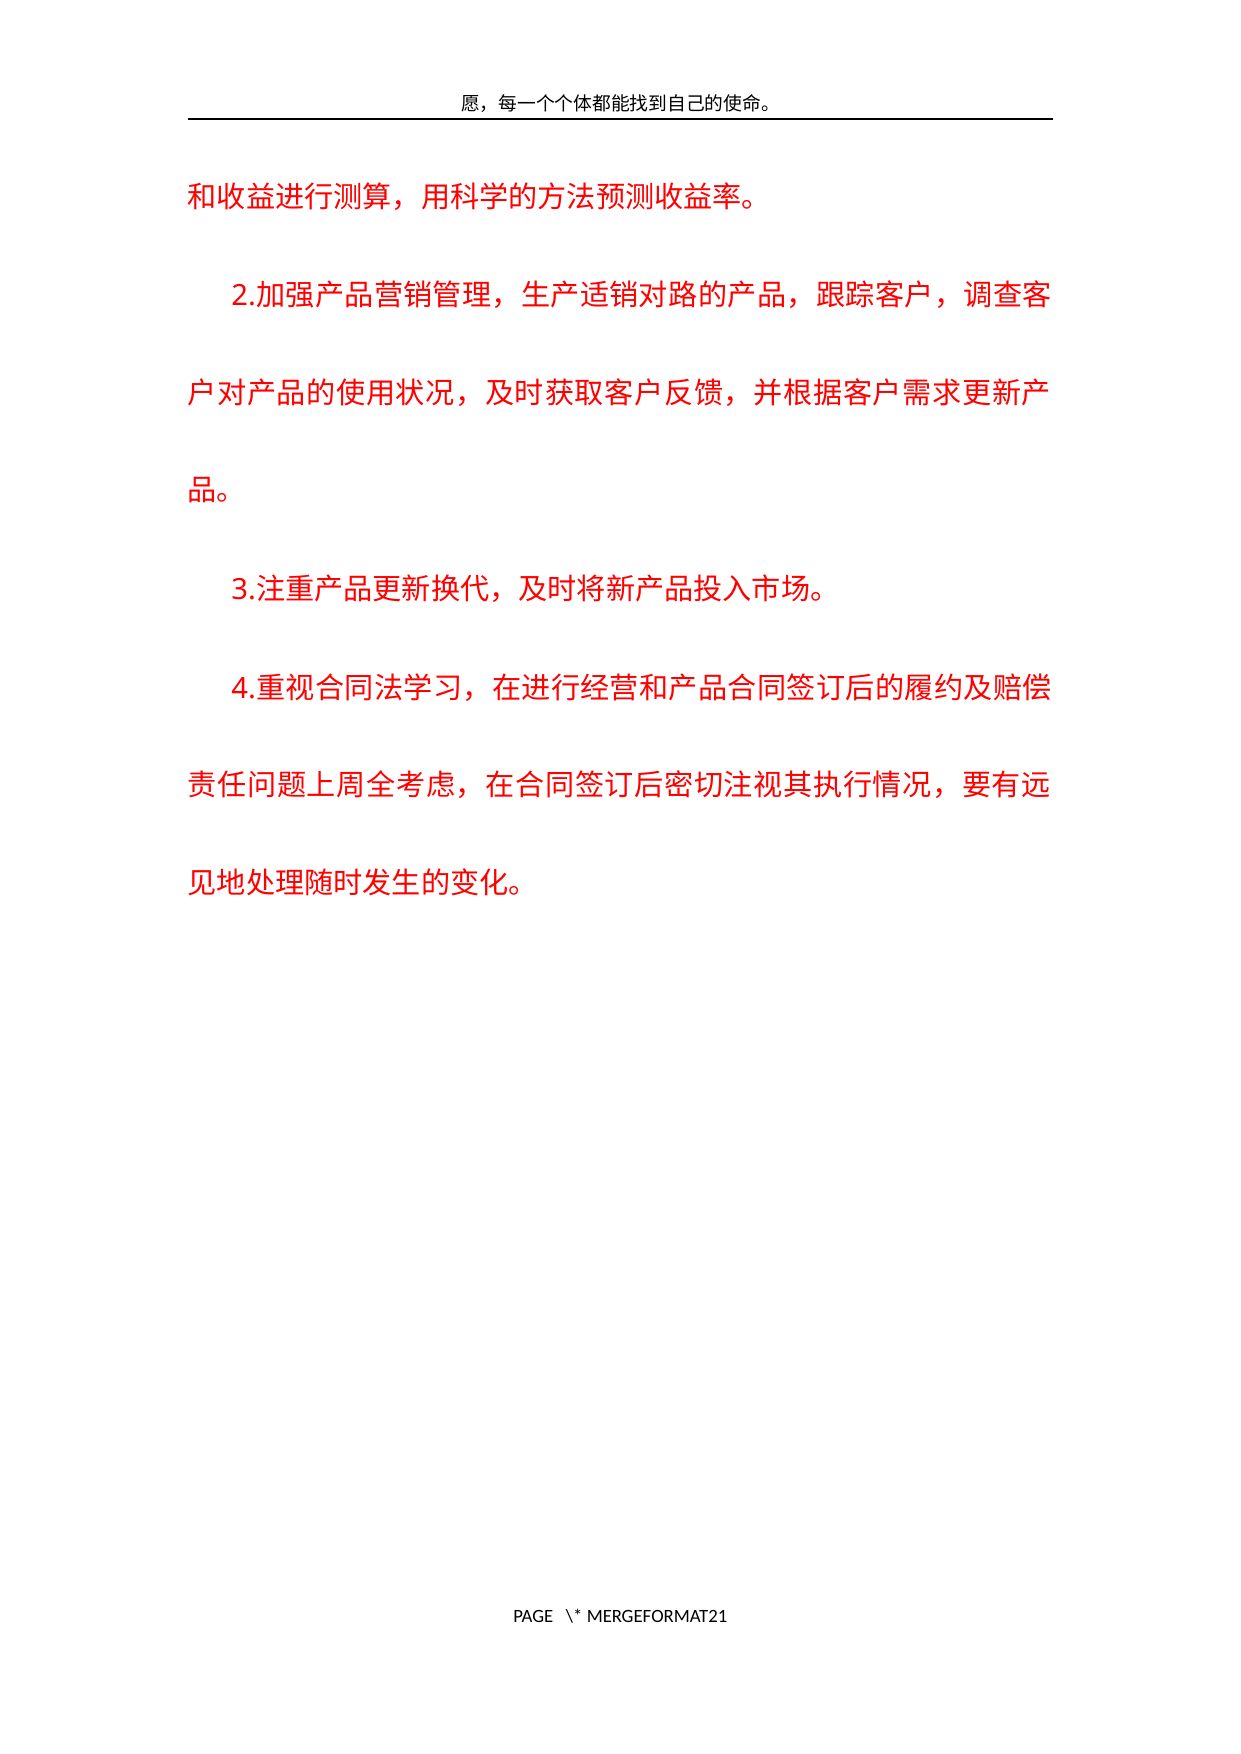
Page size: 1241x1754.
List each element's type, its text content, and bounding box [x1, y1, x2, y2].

text 2.加强产品营销管理，生产适销对路的产品，跟踪客户，调查客户对产品的使用状况，及时获取客户反馈，并根据客户需求更新产品。 [187, 261, 1053, 521]
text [187, 162, 1053, 227]
text 3.注重产品更新换代，及时将新产品投入市场。 [187, 554, 1053, 619]
text 4.重视合同法学习，在进行经营和产品合同签订后的履约及赔偿责任问题上周全考虑，在合同签订后密切注视其执行情况，要有远见地处理随时发生的变化。 [187, 653, 1053, 913]
